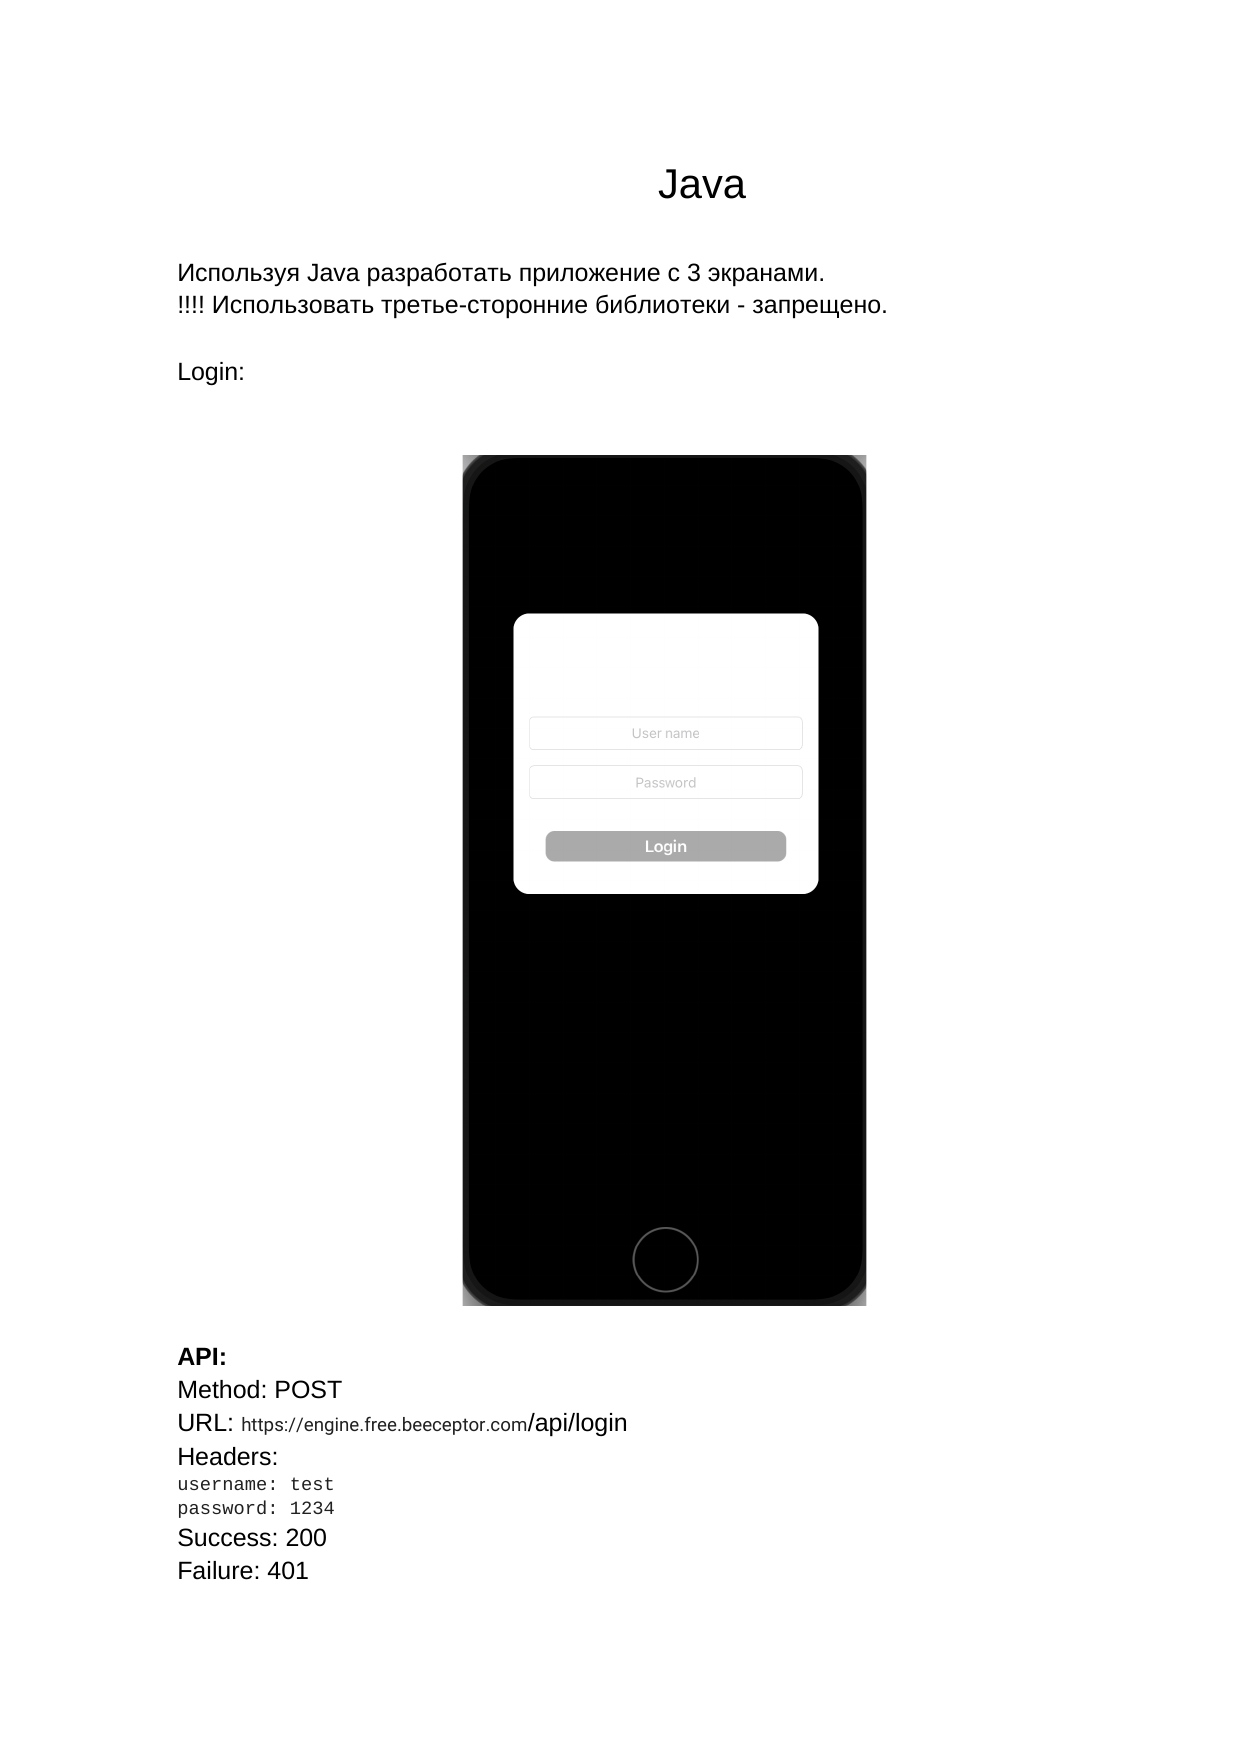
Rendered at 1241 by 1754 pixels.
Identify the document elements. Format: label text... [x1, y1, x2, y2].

subtitle Java [177, 160, 1152, 208]
text Используя Java разработать приложение с 3 экранами. !!!! Использовать третье-сторонние библиотеки - запрещено. [177, 257, 1152, 319]
text API: Method: POST URL: https://engine.free.beeceptor.com/api/login [177, 1309, 1152, 1437]
text Headers: [177, 1441, 1152, 1470]
picture [462, 455, 867, 1306]
text password: 1234 [177, 1499, 1152, 1520]
text Success: 200 Failure: 401 [177, 1523, 1152, 1585]
text username: test [177, 1474, 1152, 1496]
text Login: [177, 357, 1152, 385]
